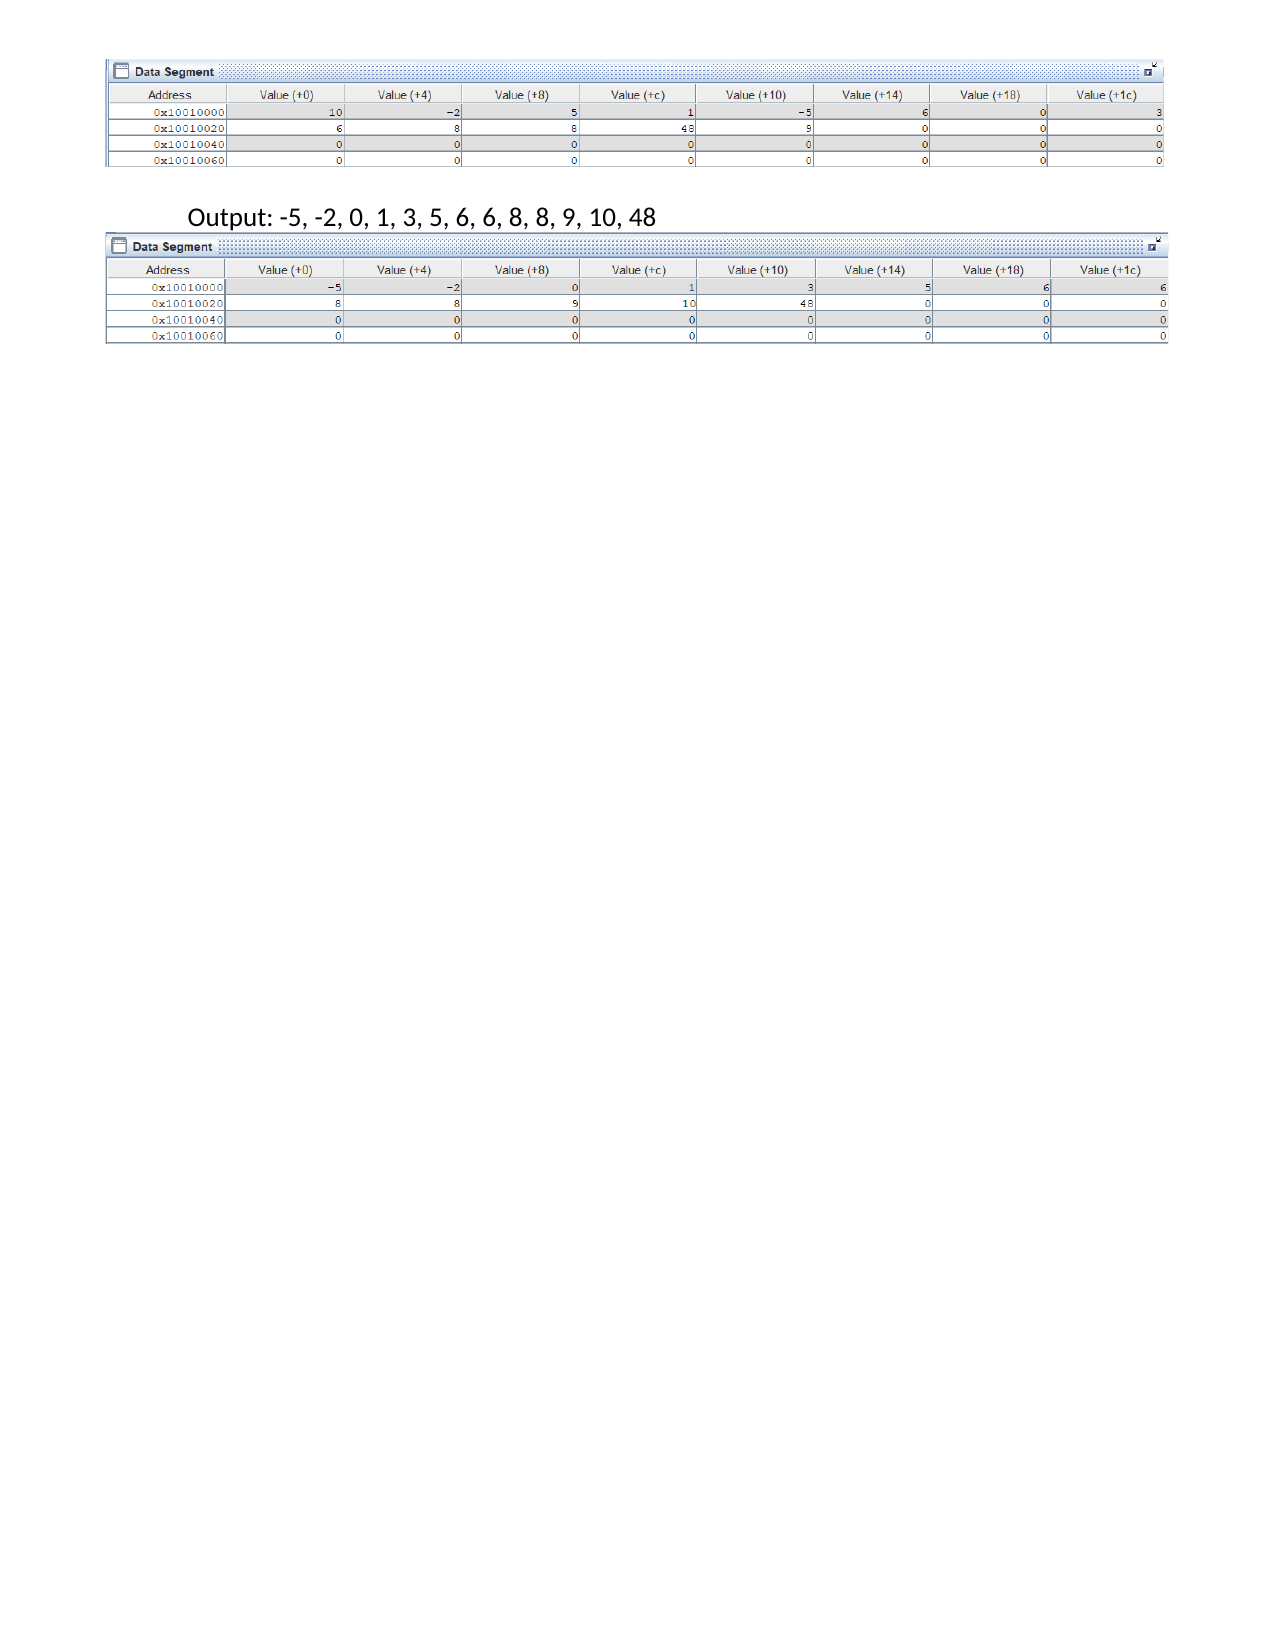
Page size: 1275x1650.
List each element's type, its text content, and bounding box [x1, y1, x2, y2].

picture [105, 59, 1164, 167]
text Output: -5, -2, 0, 1, 3, 5, 6, 6, 8, 8, 9, 10, 48 [187, 200, 1125, 232]
picture [105, 232, 1169, 344]
